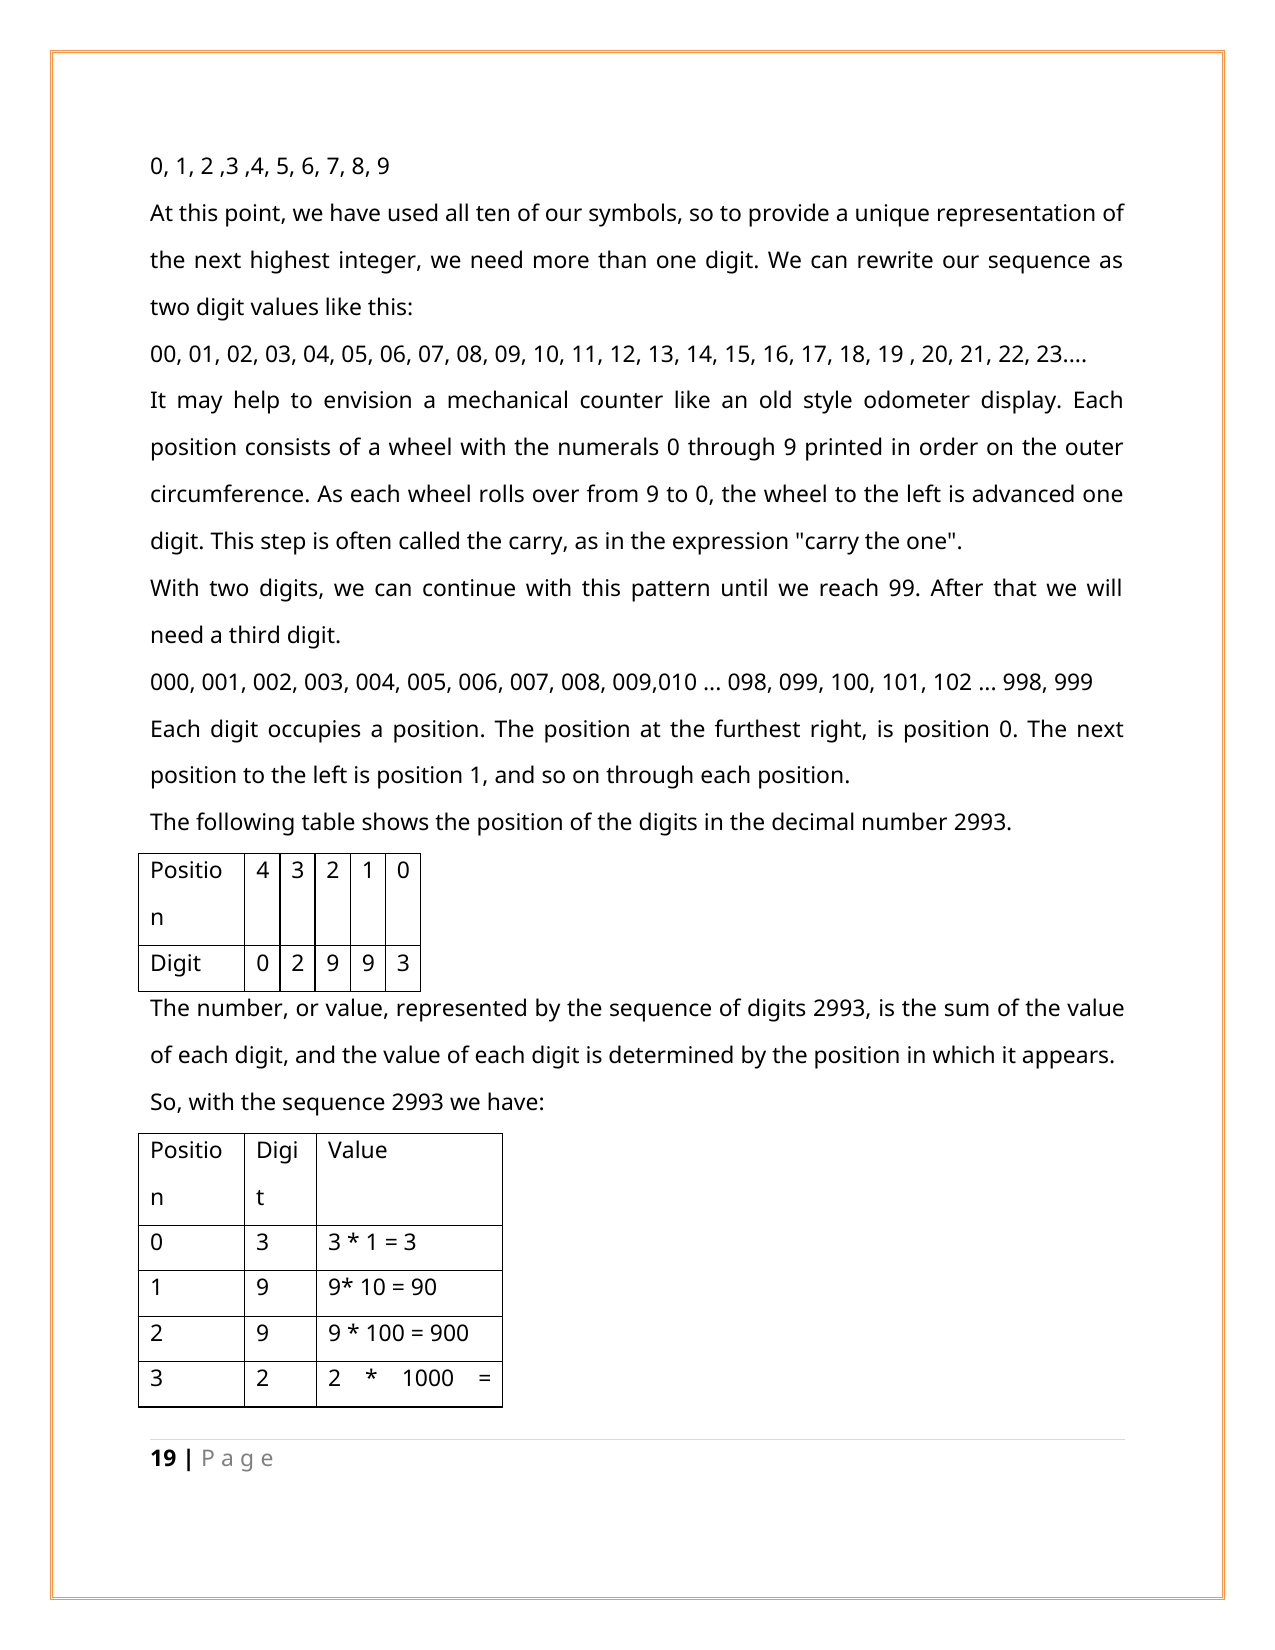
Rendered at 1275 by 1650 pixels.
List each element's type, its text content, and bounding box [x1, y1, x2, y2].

text 000, 001, 002, 003, 004, 005, 006, 007, 008, 009,010 ... 098, 099, 100, 101, 102 ... 998, 999 [150, 666, 1125, 697]
text 00, 01, 02, 03, 04, 05, 06, 07, 08, 09, 10, 11, 12, 13, 14, 15, 16, 17, 18, 19 , 20, 21, 22, 23.... [150, 337, 1125, 369]
text The following table shows the position of the digits in the decimal number 2993. [150, 806, 1125, 837]
table_cell 2 [281, 946, 314, 991]
table_header Position [139, 854, 244, 945]
table_header 4 [245, 854, 279, 945]
table_header Value [317, 1134, 502, 1225]
table_cell 2 * 1000 = 2000 [317, 1362, 502, 1406]
text It may help to envision a mechanical counter like an old style odometer display. Each position consists of a wheel with the numerals 0 through 9 printed in order on the outer circumference. As each wheel rolls over from 9 to 0, the wheel to the left is advanced one digit. This step is often called the carry, as in the expression "carry the one". [150, 384, 1125, 556]
table_header 3 [281, 854, 314, 945]
table_cell 9 * 100 = 900 [317, 1317, 502, 1361]
table_header Position [139, 1134, 244, 1225]
table_cell 2 [245, 1362, 316, 1406]
table_cell 9 [316, 946, 350, 991]
table_cell 1 [139, 1271, 244, 1316]
table_cell 0 [245, 946, 279, 991]
table_cell 9 [245, 1317, 316, 1361]
table_header 2 [316, 854, 350, 945]
table_cell Digit [139, 946, 244, 991]
table_cell 9 [245, 1271, 316, 1316]
text The number, or value, represented by the sequence of digits 2993, is the sum of the value of each digit, and the value of each digit is determined by the position in which it appears. [150, 992, 1125, 1070]
table_header Digit [245, 1134, 316, 1225]
text With two digits, we can continue with this pattern until we reach 99. After that we will need a third digit. [150, 572, 1125, 650]
table_cell 3 [139, 1362, 244, 1406]
text Each digit occupies a position. The position at the furthest right, is position 0. The next position to the left is position 1, and so on through each position. [150, 712, 1125, 791]
table_cell 9 [351, 946, 385, 991]
table_cell 0 [139, 1226, 244, 1270]
text So, with the sequence 2993 we have: [150, 1086, 1125, 1117]
table_cell 9* 10 = 90 [317, 1271, 502, 1316]
table_cell 3 [386, 946, 420, 991]
text 0, 1, 2 ,3 ,4, 5, 6, 7, 8, 9 [150, 150, 1125, 181]
table_header 0 [386, 854, 420, 945]
table_cell 3 [245, 1226, 316, 1270]
table_header 1 [351, 854, 385, 945]
table_cell 2 [139, 1317, 244, 1361]
table_cell 3 * 1 = 3 [317, 1226, 502, 1270]
text At this point, we have used all ten of our symbols, so to provide a unique representation of the next highest integer, we need more than one digit. We can rewrite our sequence as two digit values like this: [150, 197, 1125, 322]
